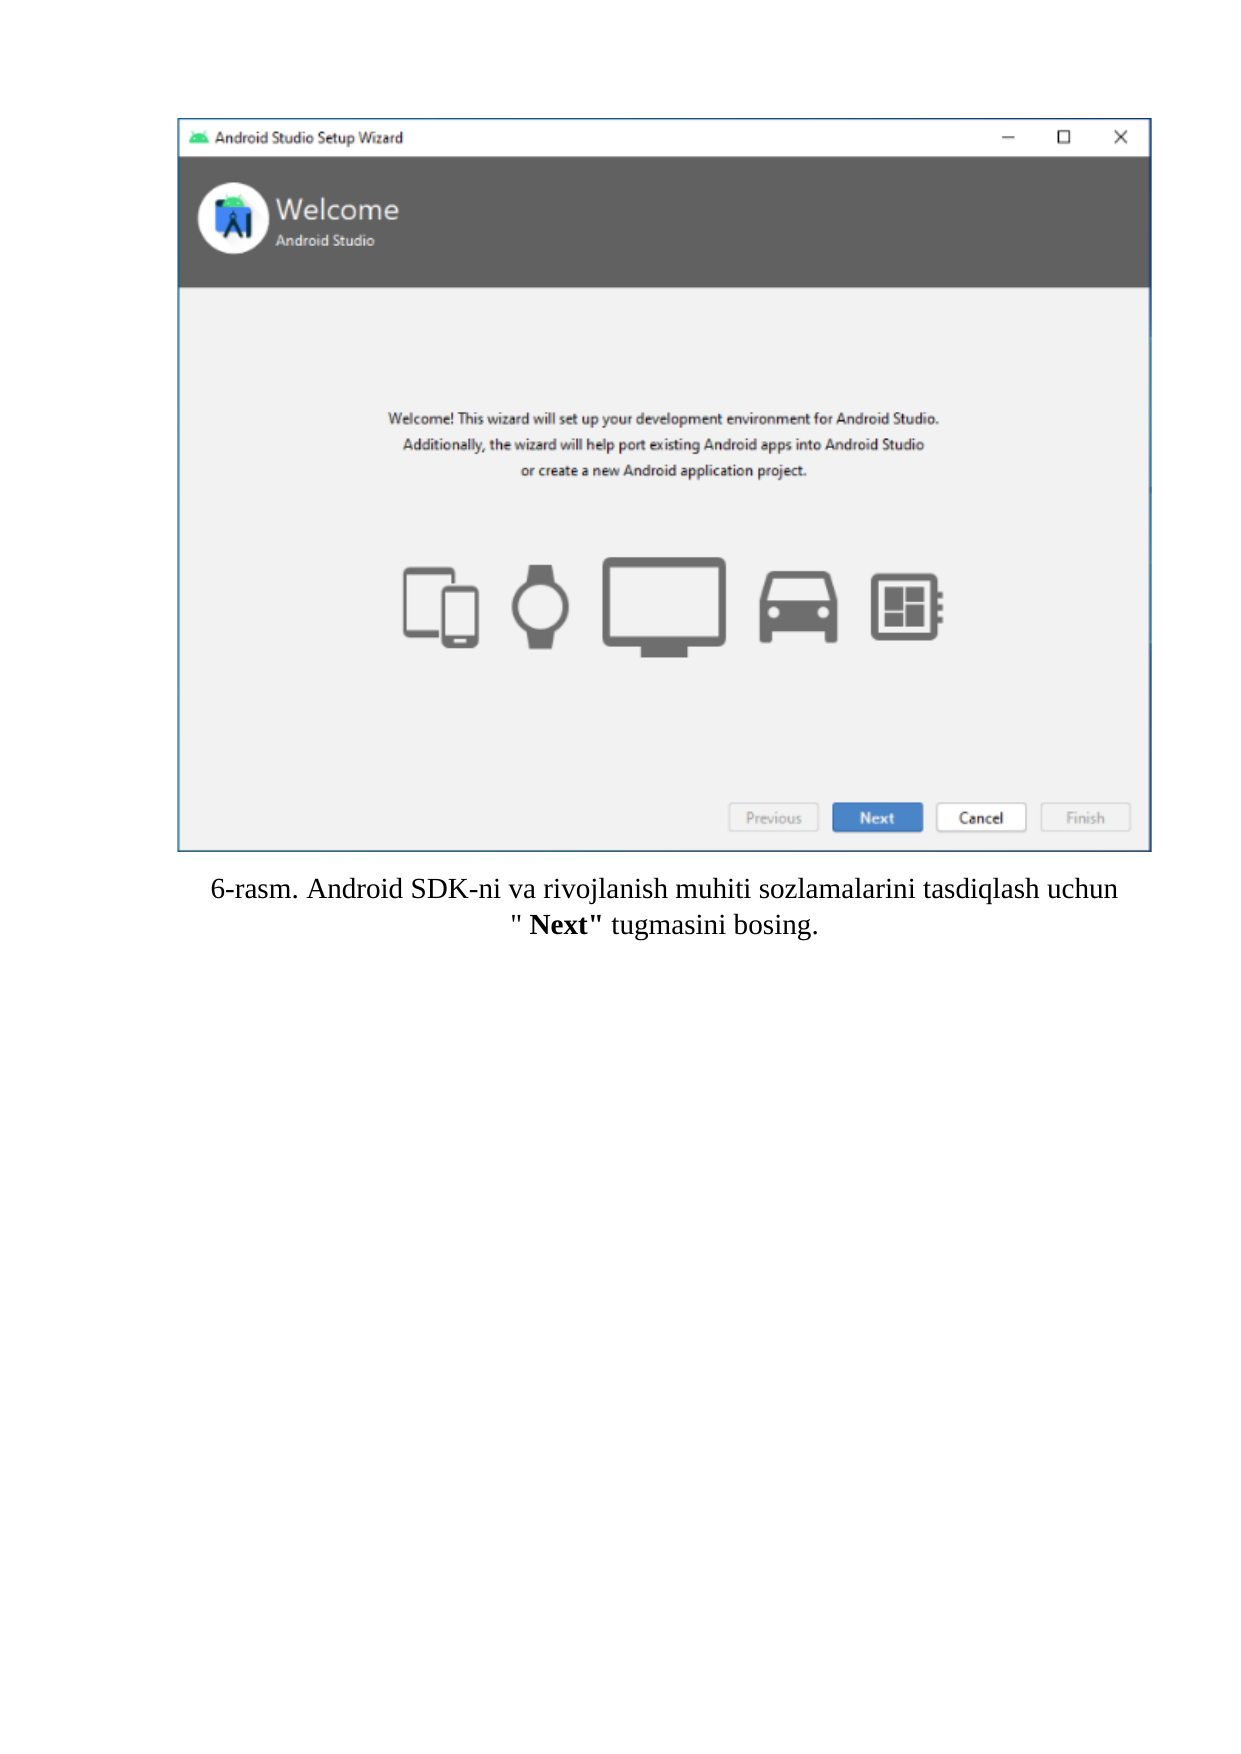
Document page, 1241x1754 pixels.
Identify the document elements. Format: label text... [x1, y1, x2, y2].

picture [177, 118, 1152, 852]
text 6-rasm. Android SDK-ni va rivojlanish muhiti sozlamalarini tasdiqlash uchun " Next" tugmasini bosing. [177, 871, 1152, 941]
